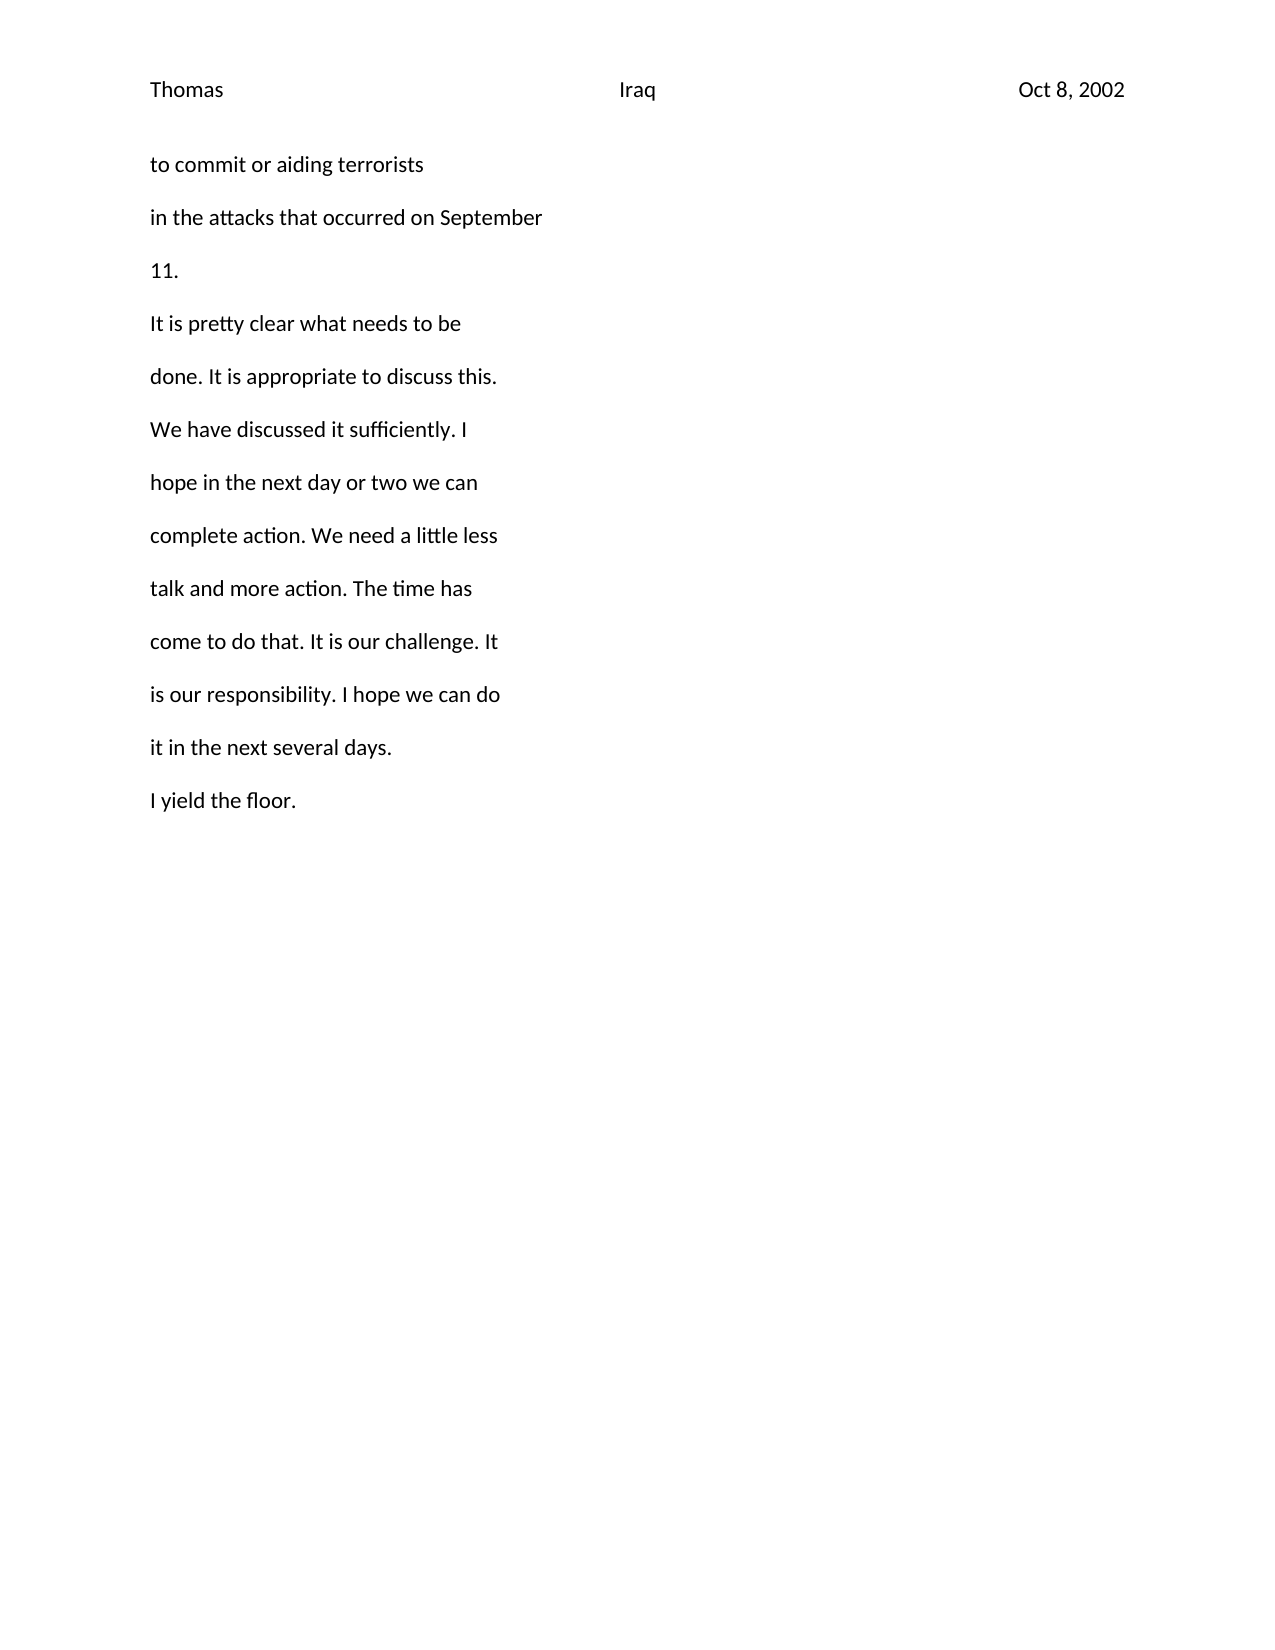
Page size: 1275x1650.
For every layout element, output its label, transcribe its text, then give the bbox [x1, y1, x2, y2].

text to commit or aiding terrorists [150, 150, 1125, 178]
text talk and more action. The time has [150, 574, 1125, 602]
text It is pretty clear what needs to be [150, 309, 1125, 337]
text is our responsibility. I hope we can do [150, 680, 1125, 708]
text done. It is appropriate to discuss this. [150, 362, 1125, 390]
text 11. [150, 256, 1125, 284]
text We have discussed it sufficiently. I [150, 415, 1125, 443]
text hope in the next day or two we can [150, 468, 1125, 496]
text come to do that. It is our challenge. It [150, 627, 1125, 655]
text it in the next several days. [150, 733, 1125, 761]
text complete action. We need a little less [150, 521, 1125, 549]
text in the attacks that occurred on September [150, 203, 1125, 231]
text I yield the floor. [150, 786, 1125, 814]
